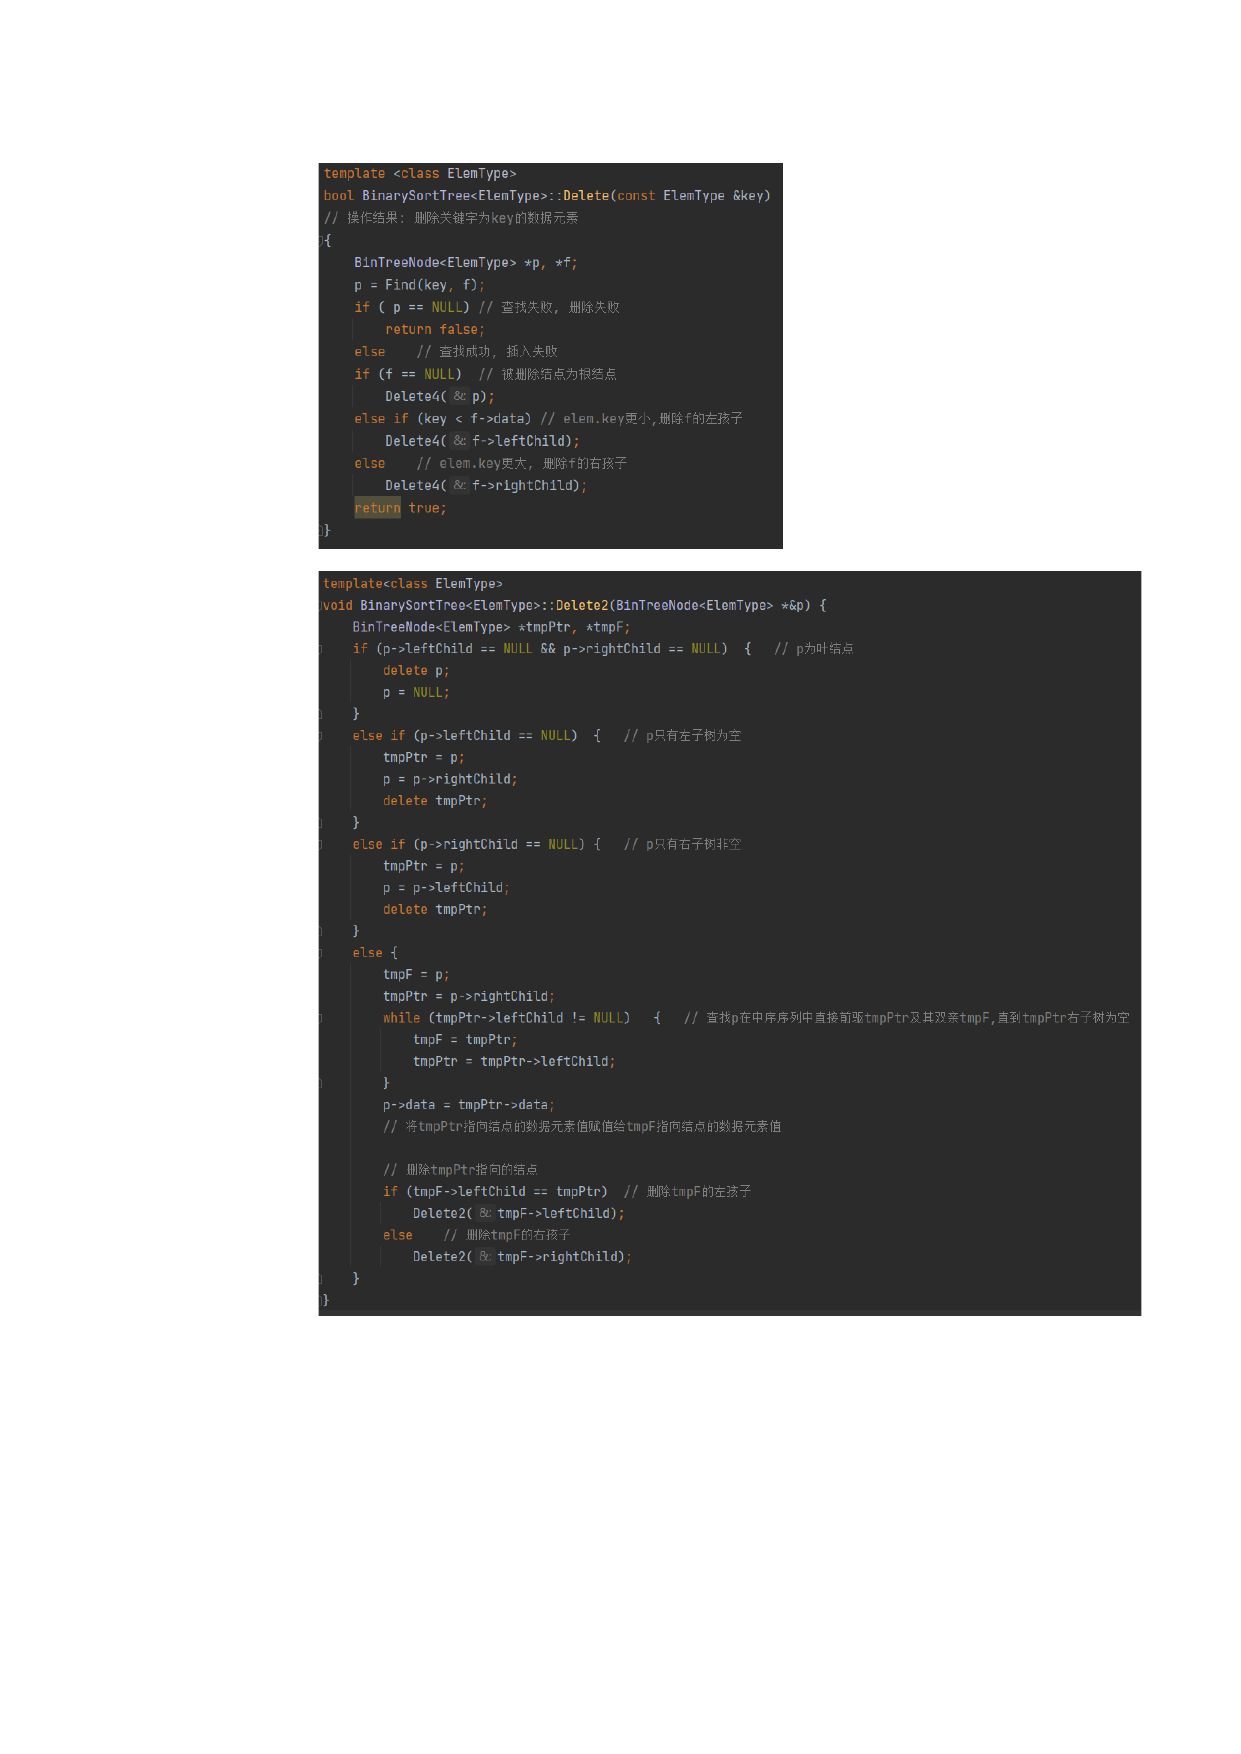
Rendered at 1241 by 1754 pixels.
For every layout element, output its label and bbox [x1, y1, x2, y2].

picture [318, 163, 783, 549]
picture [318, 571, 1142, 1316]
